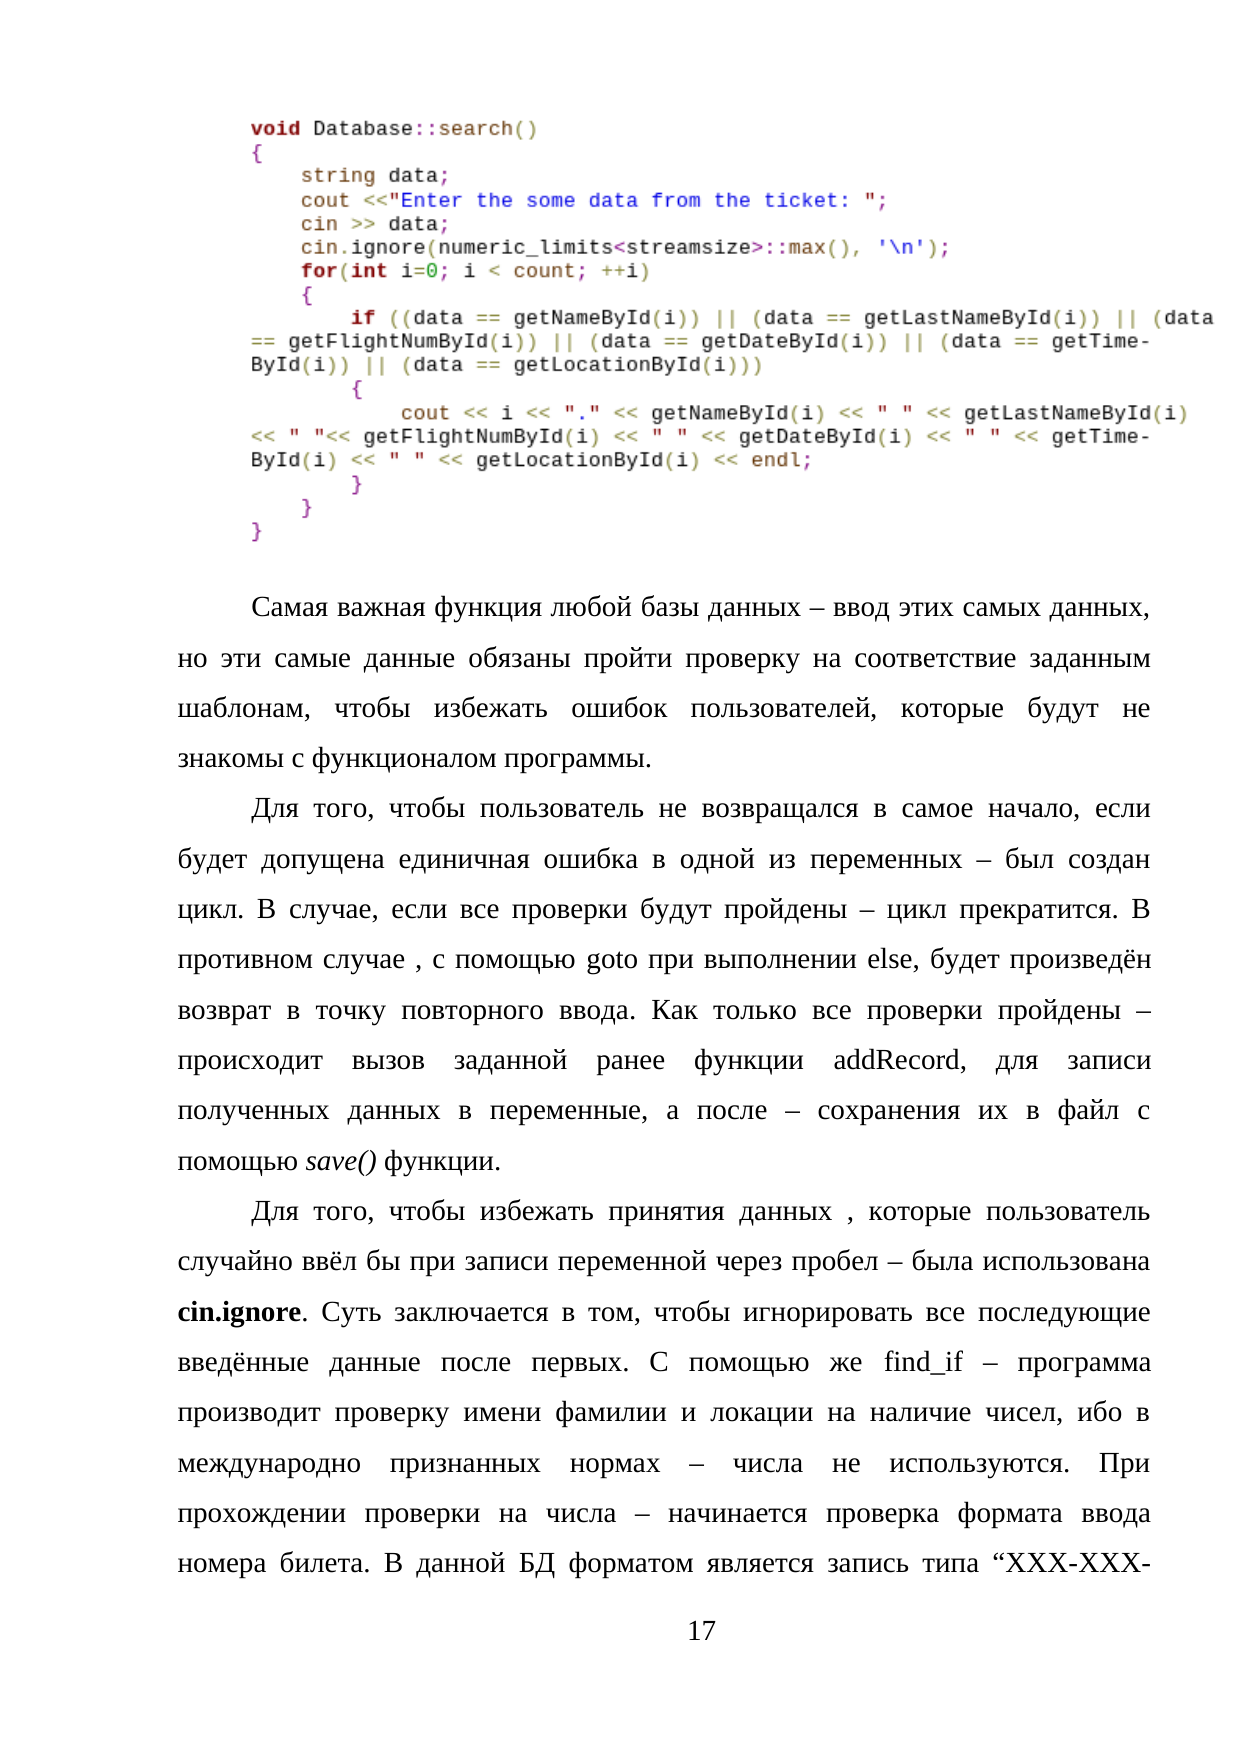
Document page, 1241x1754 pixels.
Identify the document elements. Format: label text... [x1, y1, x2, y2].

text Для того, чтобы пользователь не возвращался в самое начало, если будет допущена единичная ошибка в одной из переменных – был создан цикл. В случае, если все проверки будут пройдены – цикл прекратится. В противном случае , с помощью goto при выполнении else, будет произведён возврат в точку повторного ввода. Как только все проверки пройдены – происходит вызов заданной ранее функции addRecord, для записи полученных данных в переменные, а после – сохранения их в файл с помощью save() функции. [177, 791, 1152, 1176]
text Самая важная функция любой базы данных – ввод этих самых данных, но эти самые данные обязаны пройти проверку на соответствие заданным шаблонам, чтобы избежать ошибок пользователей, которые будут не знакомы с функционалом программы. [177, 589, 1152, 774]
